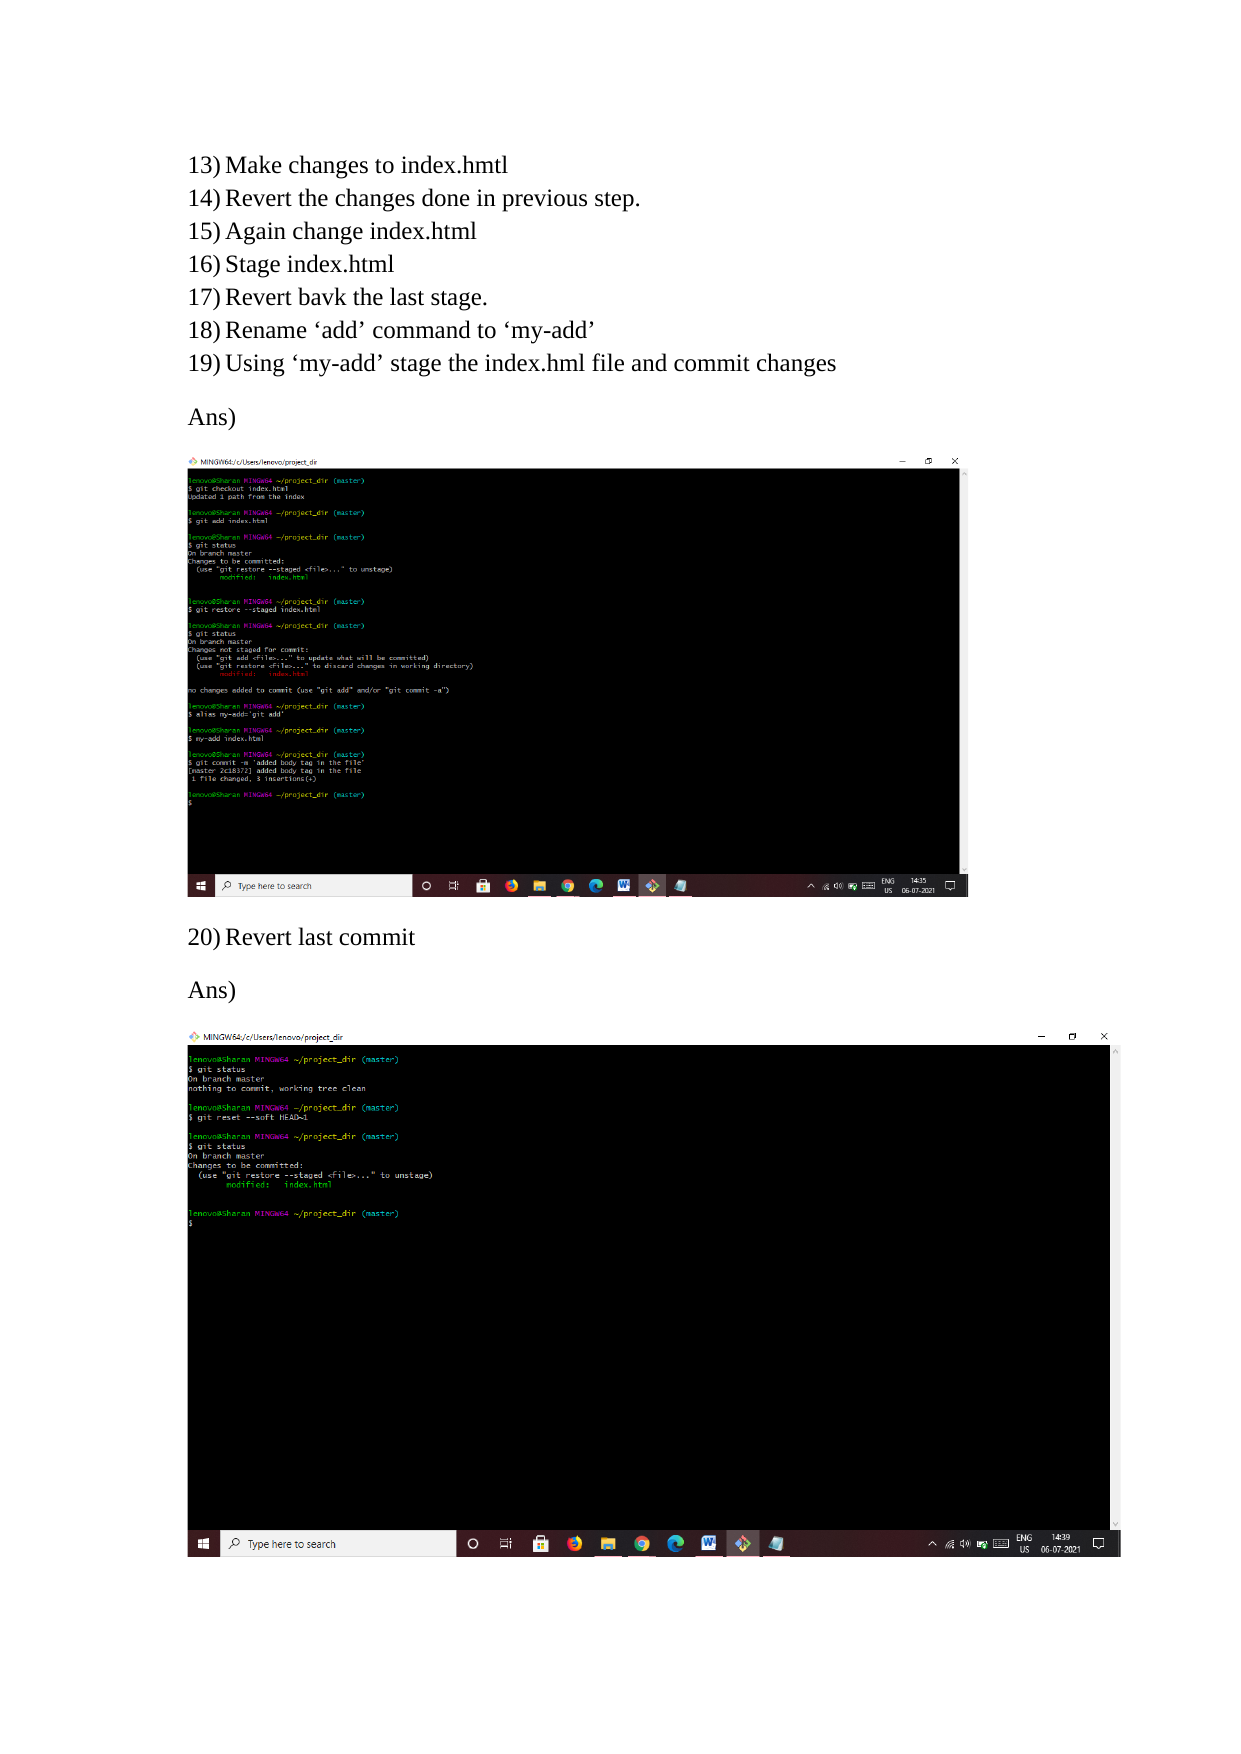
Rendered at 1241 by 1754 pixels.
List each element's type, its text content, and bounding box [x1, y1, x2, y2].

list Revert the changes done in previous step. [187, 183, 1090, 212]
picture [187, 455, 969, 897]
text Ans) [187, 402, 1090, 431]
list Revert last commit [187, 922, 1090, 951]
list Stage index.html [187, 249, 1090, 278]
list Make changes to index.hmtl [187, 150, 1090, 179]
list Again change index.html [187, 216, 1090, 245]
picture [187, 1029, 1121, 1557]
list Revert bavk the last stage. [187, 282, 1090, 311]
list Using ‘my-add’ stage the index.hml file and commit changes [187, 348, 1090, 377]
list Rename ‘add’ command to ‘my-add’ [187, 315, 1090, 344]
text Ans) [187, 976, 1090, 1004]
